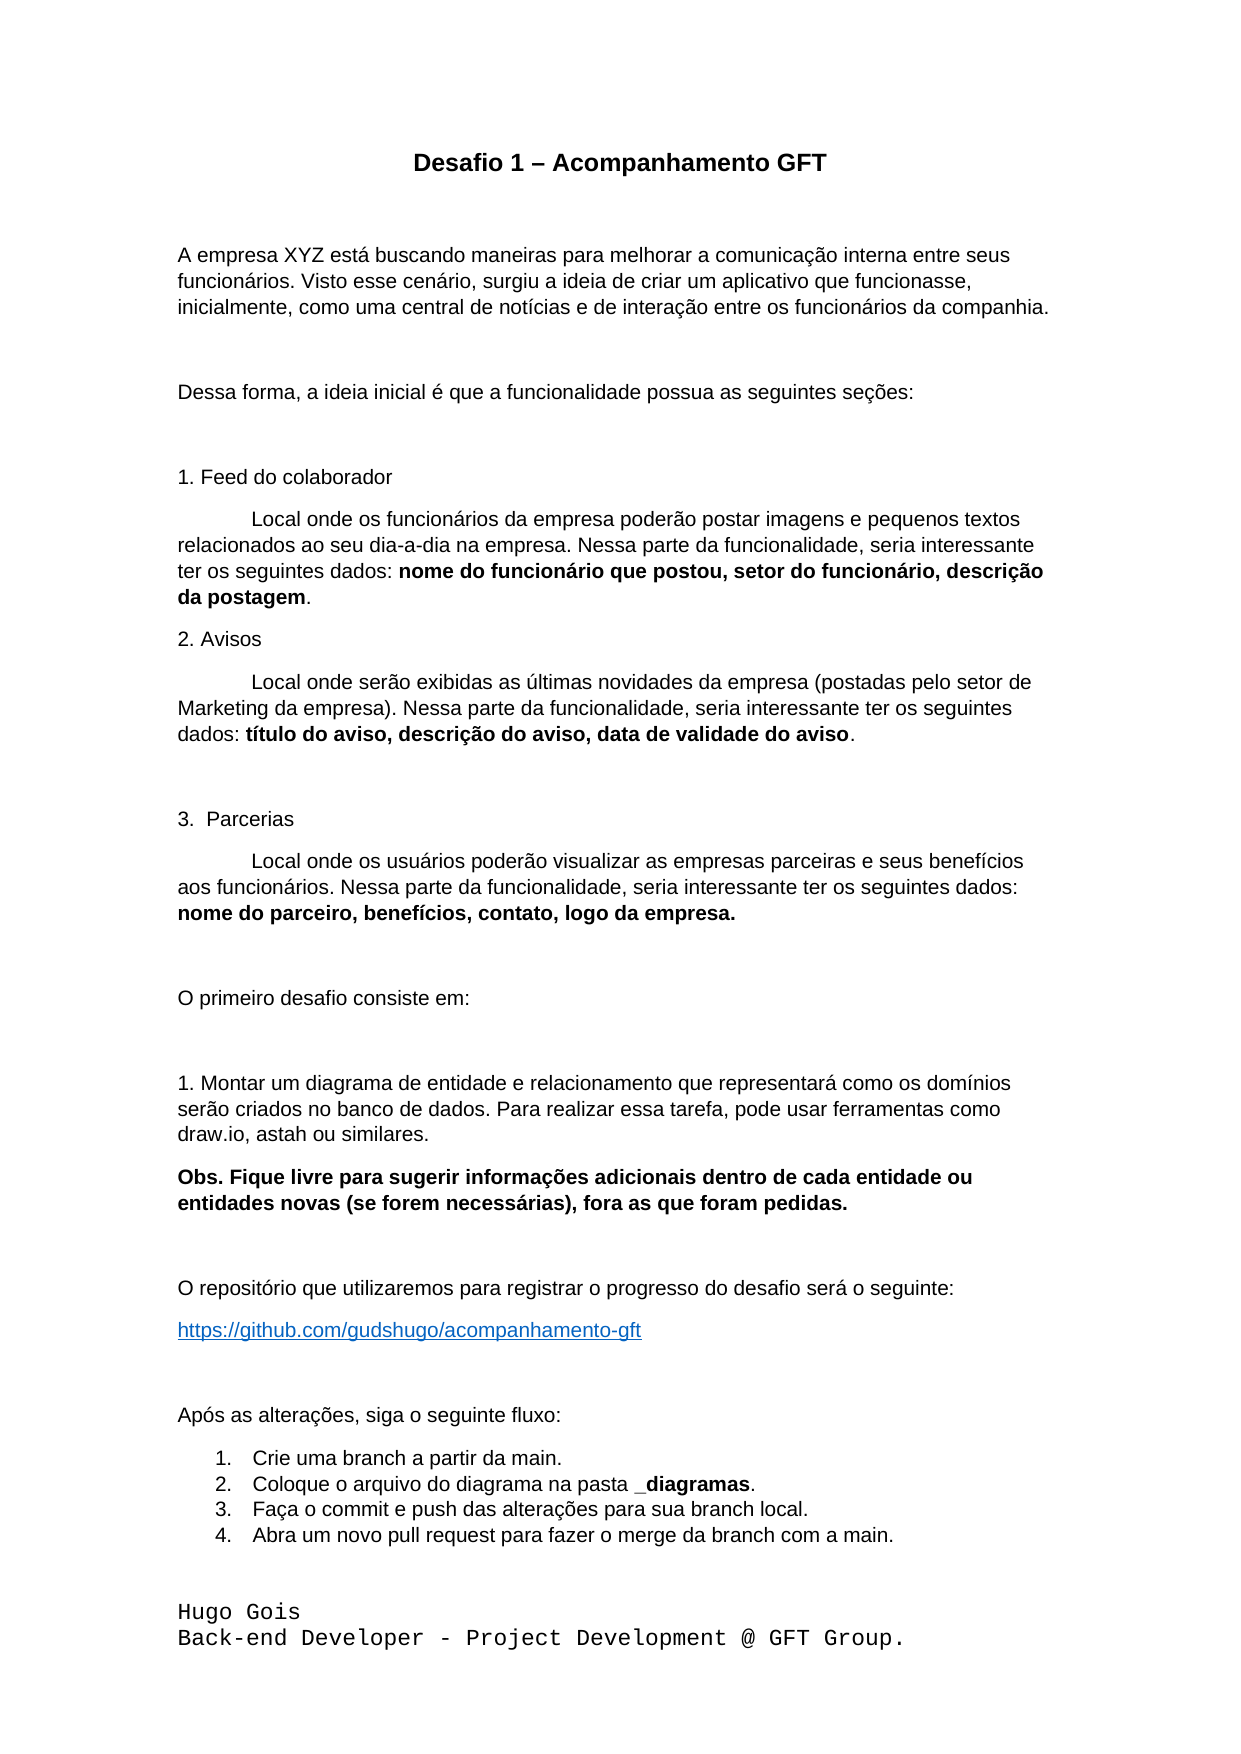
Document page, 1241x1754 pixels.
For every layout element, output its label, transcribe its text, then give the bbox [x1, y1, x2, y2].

text 1. Montar um diagrama de entidade e relacionamento que representará como os domínios serão criados no banco de dados. Para realizar essa tarefa, pode usar ferramentas como draw.io, astah ou similares. [177, 1071, 1063, 1146]
text Obs. Fique livre para sugerir informações adicionais dentro de cada entidade ou entidades novas (se forem necessárias), fora as que foram pedidas. [177, 1165, 1063, 1214]
text https://github.com/gudshugo/acompanhamento-gft [177, 1318, 1063, 1342]
text Desafio 1 – Acompanhamento GFT [177, 148, 1063, 176]
text Local onde os usuários poderão visualizar as empresas parceiras e seus benefícios aos funcionários. Nessa parte da funcionalidade, seria interessante ter os seguintes dados: nome do parceiro, benefícios, contato, logo da empresa. [177, 849, 1063, 924]
text 2. Avisos [177, 627, 1063, 651]
text Local onde os funcionários da empresa poderão postar imagens e pequenos textos relacionados ao seu dia-a-dia na empresa. Nessa parte da funcionalidade, seria interessante ter os seguintes dados: nome do funcionário que postou, setor do funcionário, descrição da postagem. [177, 507, 1063, 609]
list Faça o commit e push das alterações para sua branch local. [215, 1497, 1063, 1521]
text A empresa XYZ está buscando maneiras para melhorar a comunicação interna entre seus funcionários. Visto esse cenário, surgiu a ideia de criar um aplicativo que funcionasse, inicialmente, como uma central de notícias e de interação entre os funcionários da companhia. [177, 243, 1063, 319]
text Local onde serão exibidas as últimas novidades da empresa (postadas pelo setor de Marketing da empresa). Nessa parte da funcionalidade, seria interessante ter os seguintes dados: título do aviso, descrição do aviso, data de validade do aviso. [177, 670, 1063, 745]
text O primeiro desafio consiste em: [177, 986, 1063, 1009]
list Abra um novo pull request para fazer o merge da branch com a main. [215, 1523, 1063, 1547]
text Dessa forma, a ideia inicial é que a funcionalidade possua as seguintes seções: [177, 380, 1063, 404]
text Após as alterações, siga o seguinte fluxo: [177, 1403, 1063, 1427]
text 3. Parcerias [177, 806, 1063, 830]
list Crie uma branch a partir da main. [215, 1446, 1063, 1469]
text O repositório que utilizaremos para registrar o progresso do desafio será o seguinte: [177, 1276, 1063, 1299]
list Coloque o arquivo do diagrama na pasta _diagramas. [215, 1471, 1063, 1495]
text 1. Feed do colaborador [177, 465, 1063, 489]
